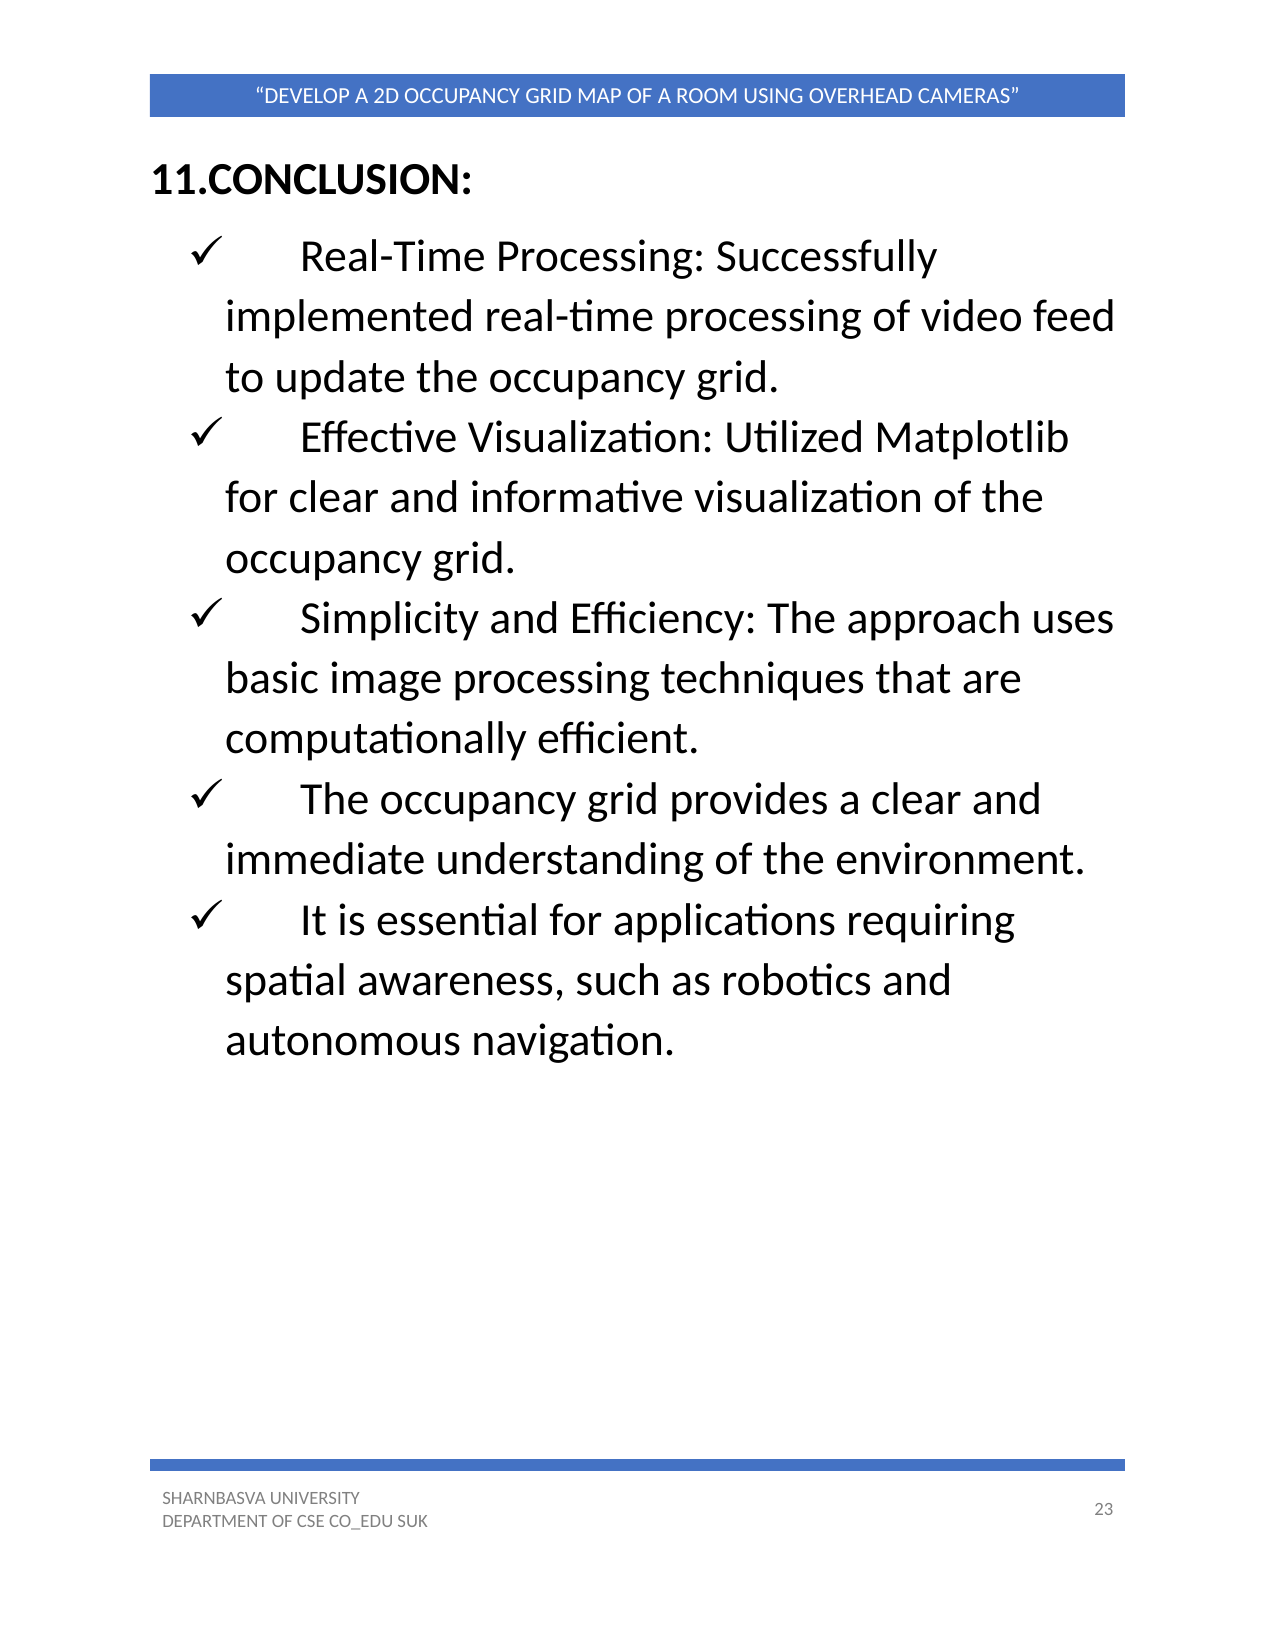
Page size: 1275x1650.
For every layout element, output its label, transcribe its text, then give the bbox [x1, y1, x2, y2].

list It is essential for applications requiring spatial awareness, such as robotics and autonomous navigation. [187, 890, 1125, 1067]
text 11.CONCLUSION: [150, 150, 1125, 206]
list Effective Visualization: Utilized Matplotlib for clear and informative visualization of the occupancy grid. [187, 408, 1125, 584]
list Real-Time Processing: Successfully implemented real-time processing of video feed to update the occupancy grid. [187, 227, 1125, 403]
list Simplicity and Efficiency: The approach uses basic image processing techniques that are computationally efficient. [187, 589, 1125, 765]
list The occupancy grid provides a clear and immediate understanding of the environment. [187, 770, 1125, 886]
